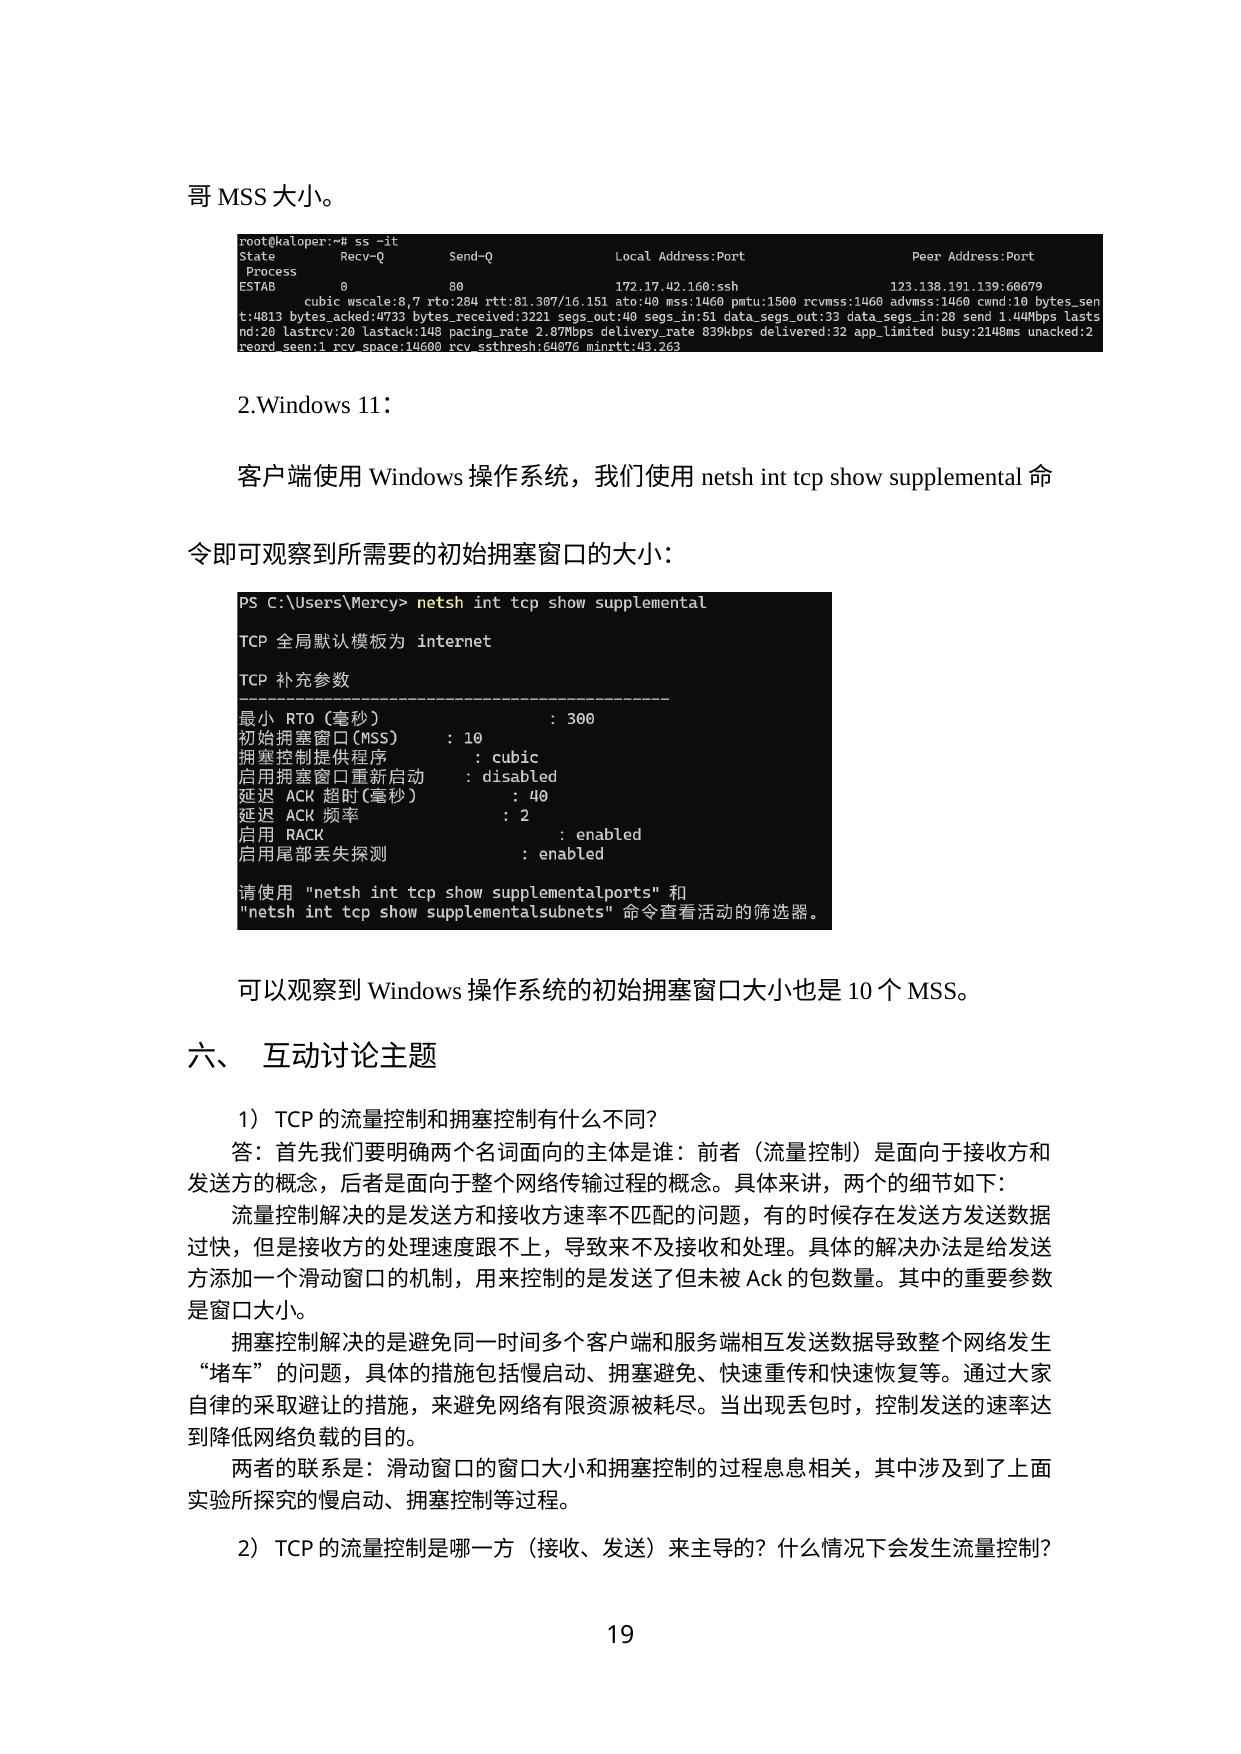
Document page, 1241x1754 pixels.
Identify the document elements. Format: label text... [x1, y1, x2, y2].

list 可以观察到Windows操作系统的初始拥塞窗口大小也是10个MSS。 [187, 956, 1053, 1021]
picture [237, 592, 832, 930]
text 2.Windows 11： [187, 370, 1053, 435]
text 拥塞控制解决的是避免同一时间多个客户端和服务端相互发送数据导致整个网络发生“堵车”的问题，具体的措施包括慢启动、拥塞避免、快速重传和快速恢复等。通过大家自律的采取避让的措施，来避免网络有限资源被耗尽。当出现丢包时，控制发送的速率达到降低网络负载的目的。 [187, 1325, 1053, 1451]
text 两者的联系是：滑动窗口的窗口大小和拥塞控制的过程息息相关，其中涉及到了上面实验所探究的慢启动、拥塞控制等过程。 [187, 1451, 1053, 1515]
list TCP的流量控制和拥塞控制有什么不同？ [237, 1102, 1053, 1134]
text 答：首先我们要明确两个名词面向的主体是谁：前者（流量控制）是面向于接收方和发送方的概念，后者是面向于整个网络传输过程的概念。具体来讲，两个的细节如下： [187, 1134, 1053, 1198]
list TCP的流量控制是哪一方（接收、发送）来主导的？什么情况下会发生流量控制？ [237, 1531, 1053, 1563]
list 互动讨论主题 [187, 1021, 1053, 1086]
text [187, 162, 1053, 227]
picture [237, 234, 1103, 352]
text 流量控制解决的是发送方和接收方速率不匹配的问题，有的时候存在发送方发送数据过快，但是接收方的处理速度跟不上，导致来不及接收和处理。具体的解决办法是给发送方添加一个滑动窗口的机制，用来控制的是发送了但未被Ack的包数量。其中的重要参数是窗口大小。 [187, 1198, 1053, 1325]
text 客户端使用Windows操作系统，我们使用netsh int tcp show supplemental命令即可观察到所需要的初始拥塞窗口的大小： [187, 442, 1053, 585]
